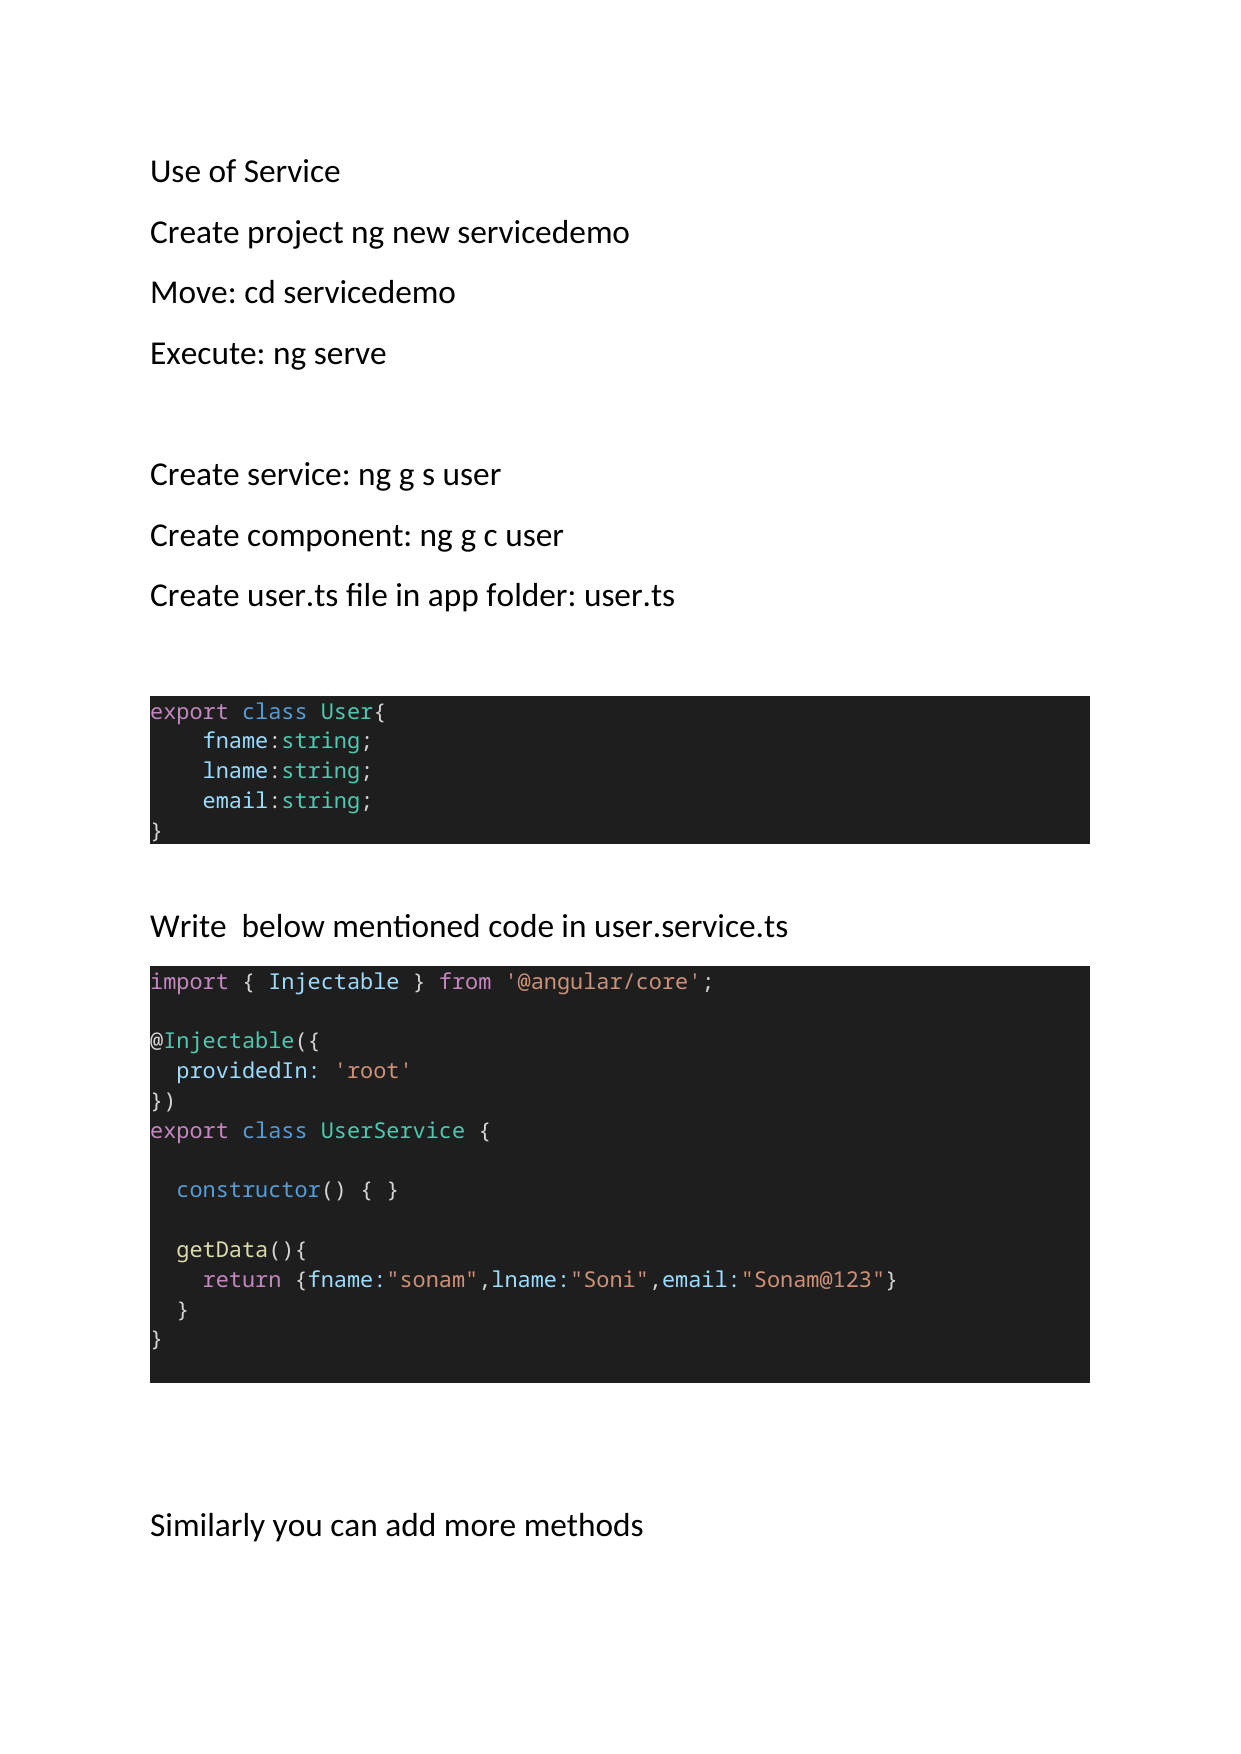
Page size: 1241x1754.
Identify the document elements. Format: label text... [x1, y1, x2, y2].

text email:string; [150, 785, 1090, 815]
text Create service: ng g s user [150, 453, 1090, 494]
text Use of Service [150, 150, 1090, 191]
text Create component: ng g c user [150, 514, 1090, 554]
text Execute: ng serve [150, 332, 1090, 373]
text Create user.ts file in app folder: user.ts [150, 574, 1090, 615]
text } [150, 1323, 1090, 1353]
text export class User{ [150, 696, 1090, 725]
text lname:string; [150, 755, 1090, 785]
text } [150, 1293, 1090, 1323]
text export class UserService { [150, 1115, 1090, 1144]
text constructor() { } [150, 1174, 1090, 1204]
text Move: cd servicedemo [150, 271, 1090, 312]
text Create project ng new servicedemo [150, 211, 1090, 251]
text fname:string; [150, 725, 1090, 755]
text Write below mentioned code in user.service.ts [150, 905, 1090, 946]
text getData(){ [150, 1234, 1090, 1264]
text @Injectable({ [150, 1025, 1090, 1055]
text Similarly you can add more methods [150, 1504, 1090, 1545]
text }) [150, 1085, 1090, 1115]
text providedIn: 'root' [150, 1055, 1090, 1085]
text import { Injectable } from '@angular/core'; [150, 966, 1090, 996]
text return {fname:"sonam",lname:"Soni",email:"Sonam@123"} [150, 1264, 1090, 1293]
text } [150, 815, 1090, 844]
